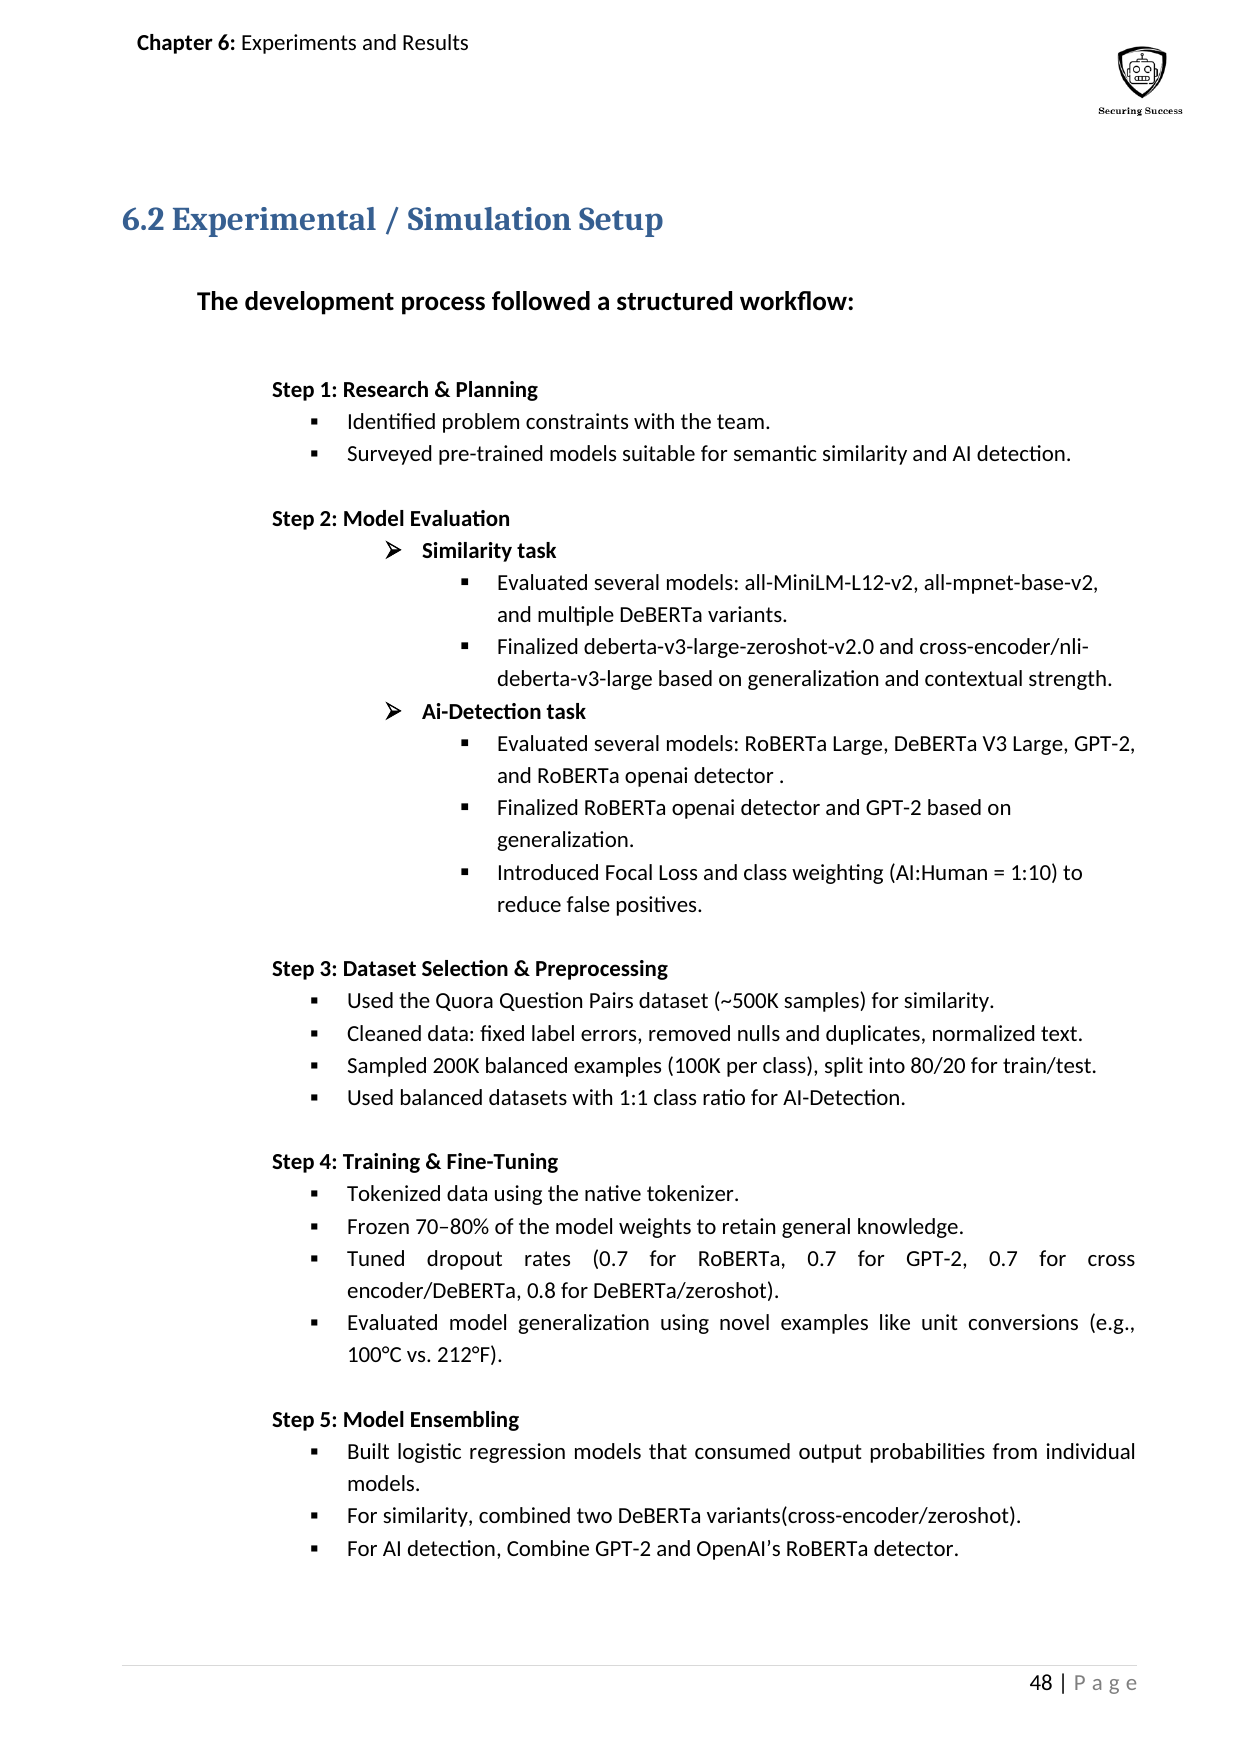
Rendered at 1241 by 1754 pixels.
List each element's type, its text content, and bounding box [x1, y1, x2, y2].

list Tokenized data using the native tokenizer. [309, 1179, 1137, 1208]
subtitle 6.2 Experimental / Simulation Setup [122, 200, 1137, 238]
list Finalized RoBERTa openai detector and GPT-2 based on generalization. [459, 793, 1137, 853]
list For AI detection, Combine GPT-2 and OpenAI’s RoBERTa detector. [309, 1534, 1137, 1562]
text Step 2: Model Evaluation [122, 504, 1137, 532]
list Identified problem constraints with the team. [309, 407, 1137, 435]
text Step 1: Research & Planning [122, 375, 1137, 403]
list Tuned dropout rates (0.7 for RoBERTa, 0.7 for GPT-2, 0.7 for cross encoder/DeBERTa, 0.8 for DeBERTa/zeroshot). [309, 1244, 1137, 1304]
picture [1090, 26, 1191, 124]
list Used balanced datasets with 1:1 class ratio for AI-Detection. [309, 1083, 1137, 1111]
list Frozen 70–80% of the model weights to retain general knowledge. [309, 1212, 1137, 1240]
list Similarity task [384, 536, 1137, 564]
text Step 4: Training & Fine-Tuning [122, 1147, 1137, 1175]
list Surveyed pre-trained models suitable for semantic similarity and AI detection. [309, 439, 1137, 467]
text The development process followed a structured workflow: [122, 284, 1137, 317]
list Sampled 200K balanced examples (100K per class), split into 80/20 for train/test. [309, 1051, 1137, 1079]
list Built logistic regression models that consumed output probabilities from individual models. [309, 1437, 1137, 1497]
list Ai-Detection task [384, 697, 1137, 725]
text Step 5: Model Ensembling [122, 1405, 1137, 1433]
text Step 3: Dataset Selection & Preprocessing [122, 954, 1137, 982]
list For similarity, combined two DeBERTa variants(cross-encoder/zeroshot). [309, 1501, 1137, 1529]
list Evaluated several models: RoBERTa Large, DeBERTa V3 Large, GPT-2, and RoBERTa openai detector . [459, 729, 1137, 789]
list Evaluated several models: all-MiniLM-L12-v2, all-mpnet-base-v2, and multiple DeBERTa variants. [459, 568, 1137, 628]
list Cleaned data: fixed label errors, removed nulls and duplicates, normalized text. [309, 1019, 1137, 1047]
list Finalized deberta-v3-large-zeroshot-v2.0 and cross-encoder/nli-deberta-v3-large based on generalization and contextual strength. [459, 632, 1137, 693]
list Used the Quora Question Pairs dataset (~500K samples) for similarity. [309, 986, 1137, 1014]
list Evaluated model generalization using novel examples like unit conversions (e.g., 100°C vs. 212°F). [309, 1308, 1137, 1368]
list Introduced Focal Loss and class weighting (AI:Human = 1:10) to reduce false positives. [459, 858, 1137, 918]
